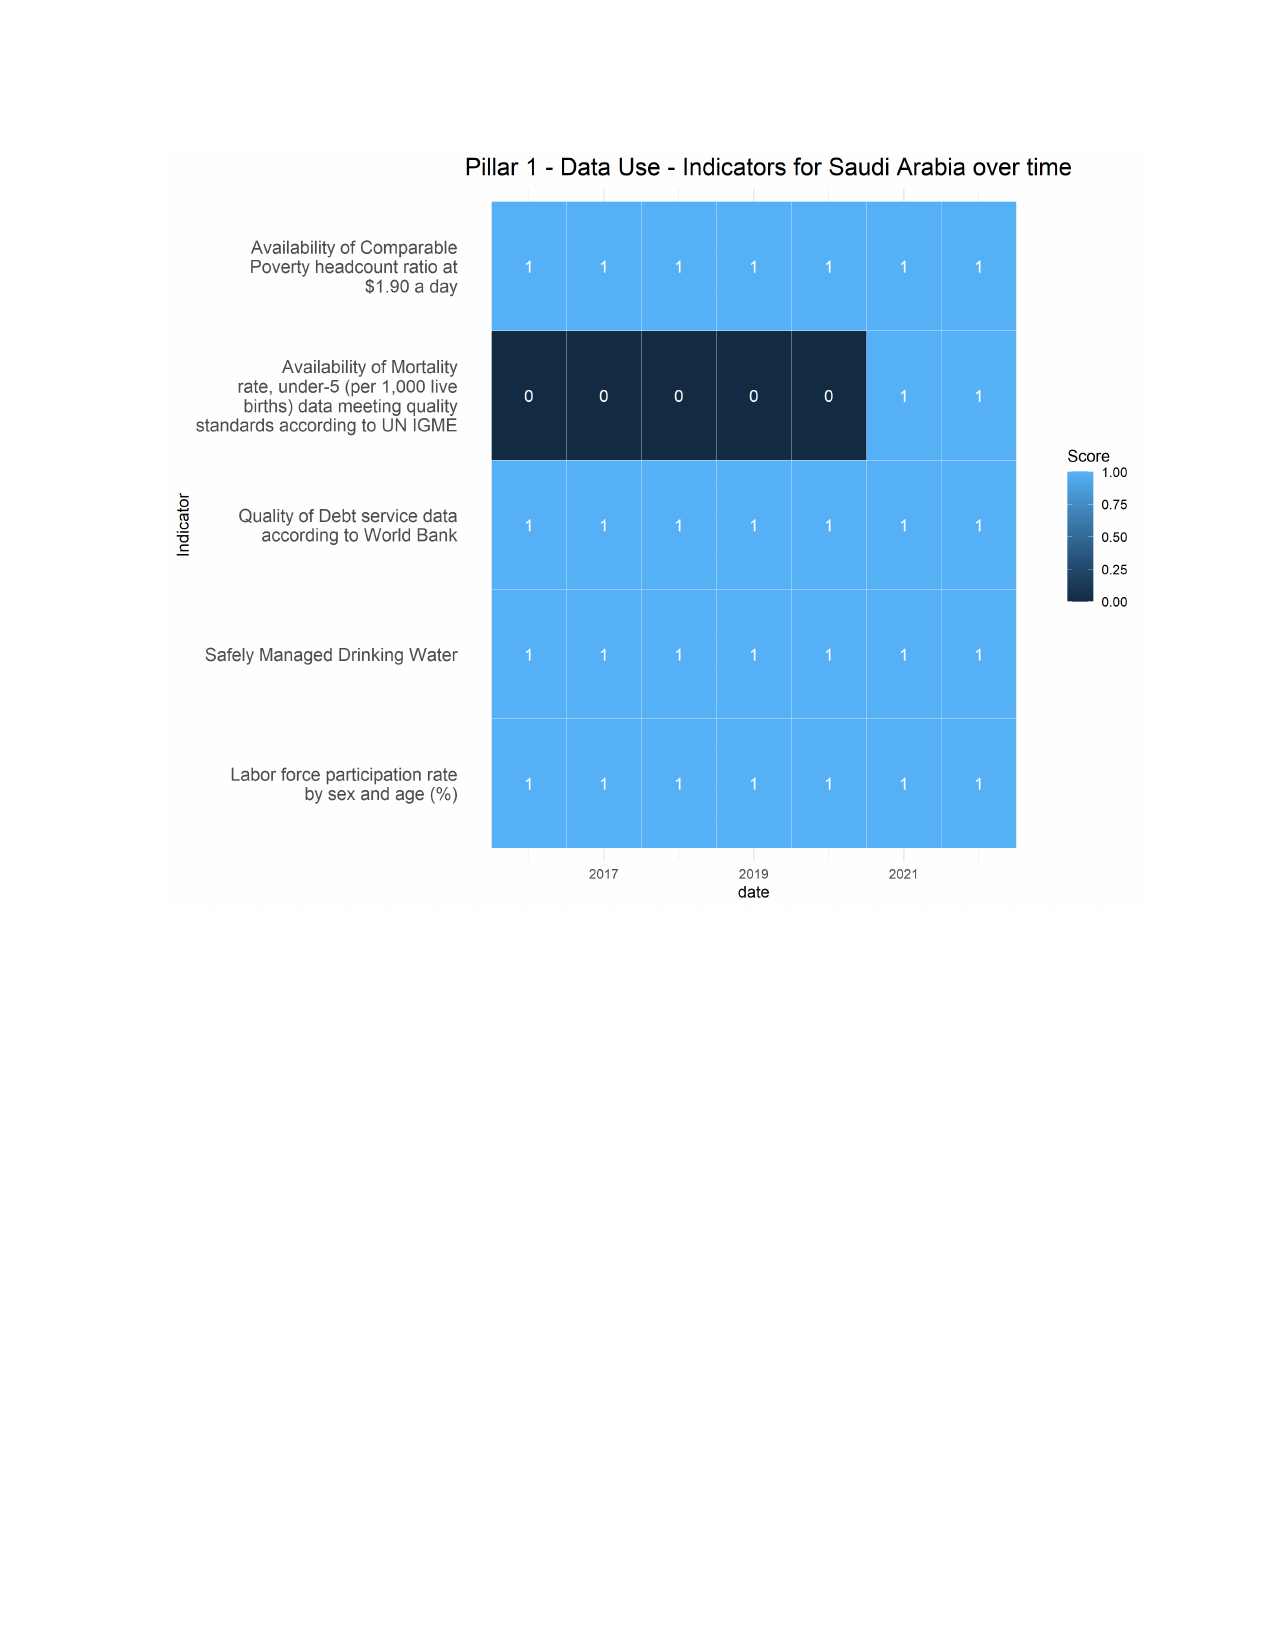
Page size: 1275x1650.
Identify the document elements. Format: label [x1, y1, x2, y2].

picture [168, 150, 1144, 909]
